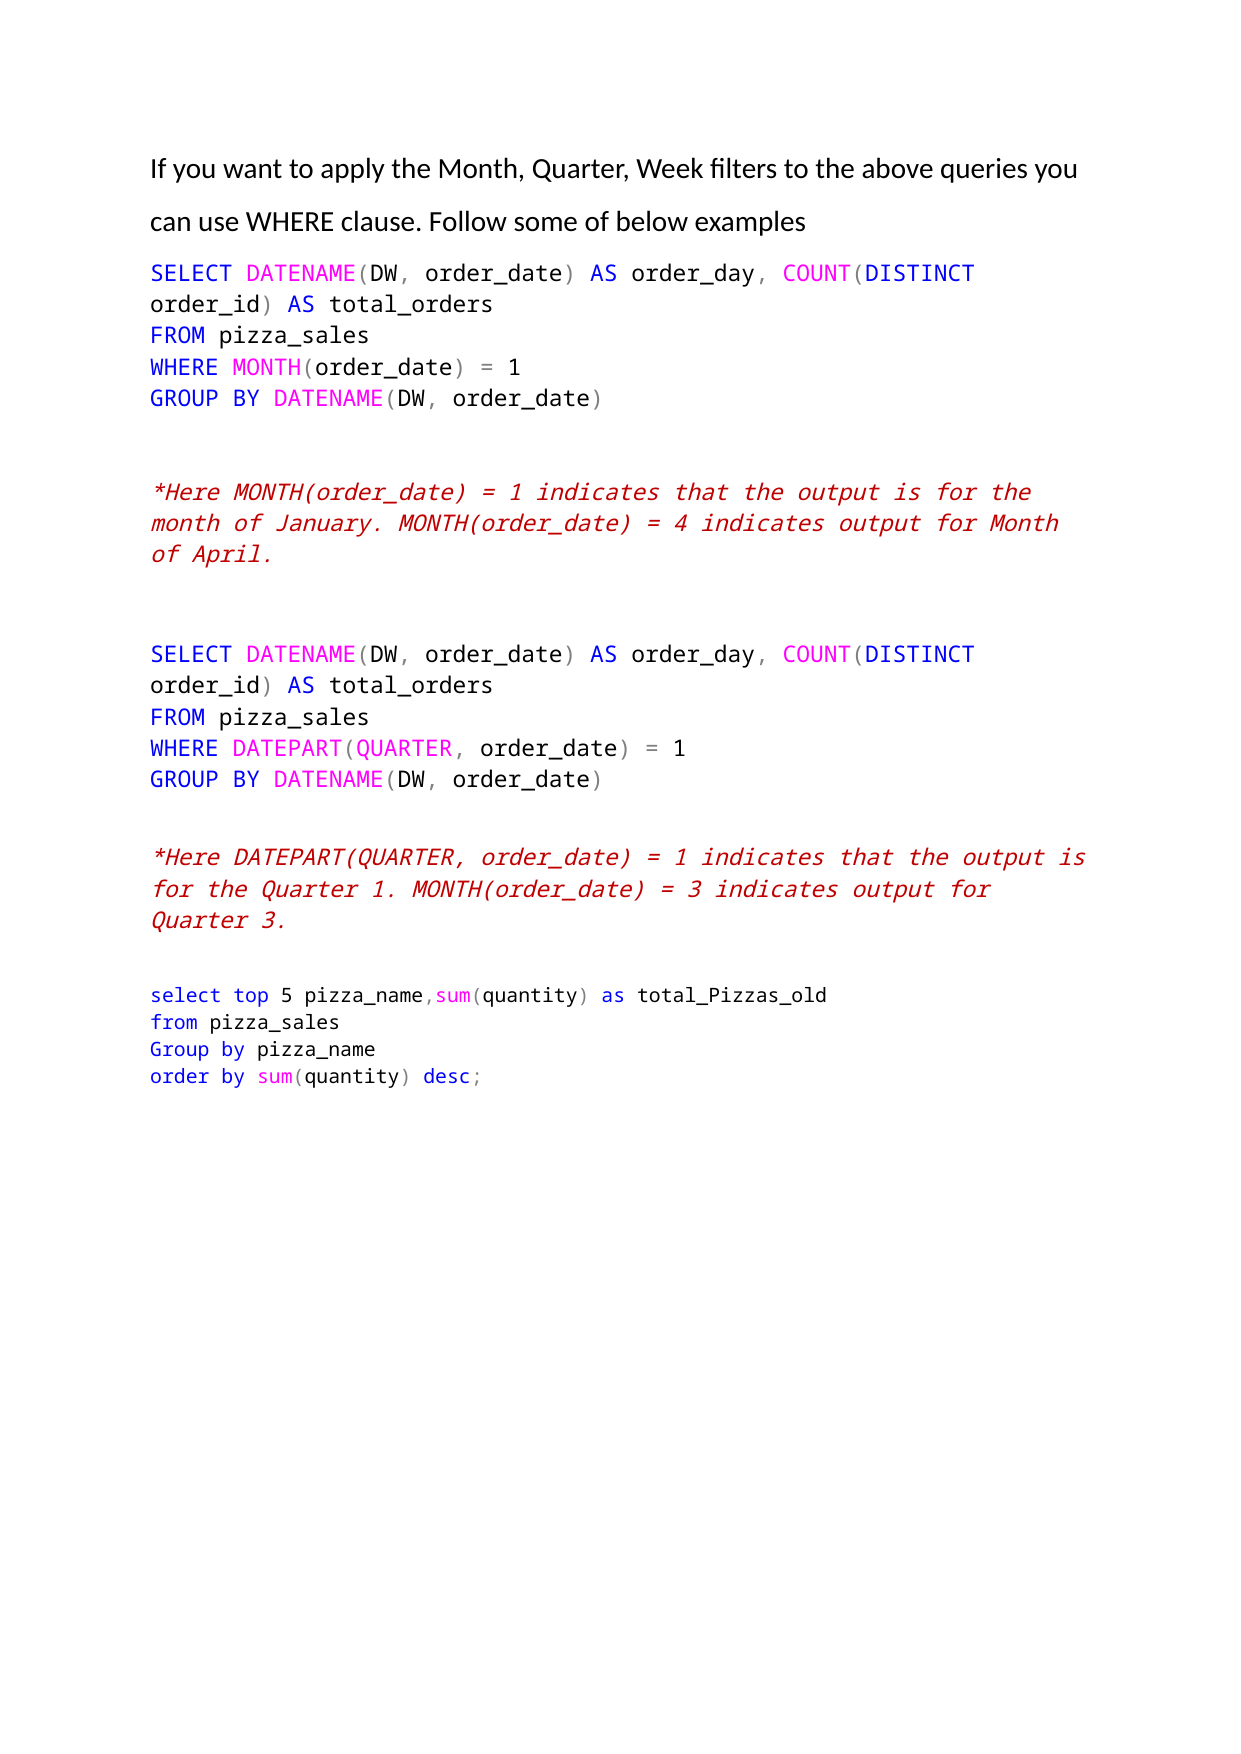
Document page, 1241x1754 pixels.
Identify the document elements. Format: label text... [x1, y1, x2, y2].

text select top 5 pizza_name,sum(quantity) as total_Pizzas_old [150, 981, 1090, 1008]
text Group by pizza_name [150, 1035, 1090, 1062]
text SELECT DATENAME(DW, order_date) AS order_day, COUNT(DISTINCT order_id) AS total_orders [150, 257, 1090, 319]
text FROM pizza_sales [150, 319, 1090, 351]
text GROUP BY DATENAME(DW, order_date) [150, 763, 1090, 794]
text If you want to apply the Month, Quarter, Week filters to the above queries you can use WHERE clause. Follow some of below examples [150, 150, 1090, 239]
text order by sum(quantity) desc; [150, 1062, 1090, 1089]
text WHERE DATEPART(QUARTER, order_date) = 1 [150, 732, 1090, 763]
text *Here MONTH(order_date) = 1 indicates that the output is for the month of January. MONTH(order_date) = 4 indicates output for Month of April. [150, 476, 1090, 569]
text SELECT DATENAME(DW, order_date) AS order_day, COUNT(DISTINCT order_id) AS total_orders [150, 638, 1090, 701]
text GROUP BY DATENAME(DW, order_date) [150, 382, 1090, 413]
text from pizza_sales [150, 1008, 1090, 1035]
text FROM pizza_sales [150, 701, 1090, 732]
text WHERE MONTH(order_date) = 1 [150, 351, 1090, 382]
text *Here DATEPART(QUARTER, order_date) = 1 indicates that the output is for the Quarter 1. MONTH(order_date) = 3 indicates output for Quarter 3. [150, 841, 1090, 935]
